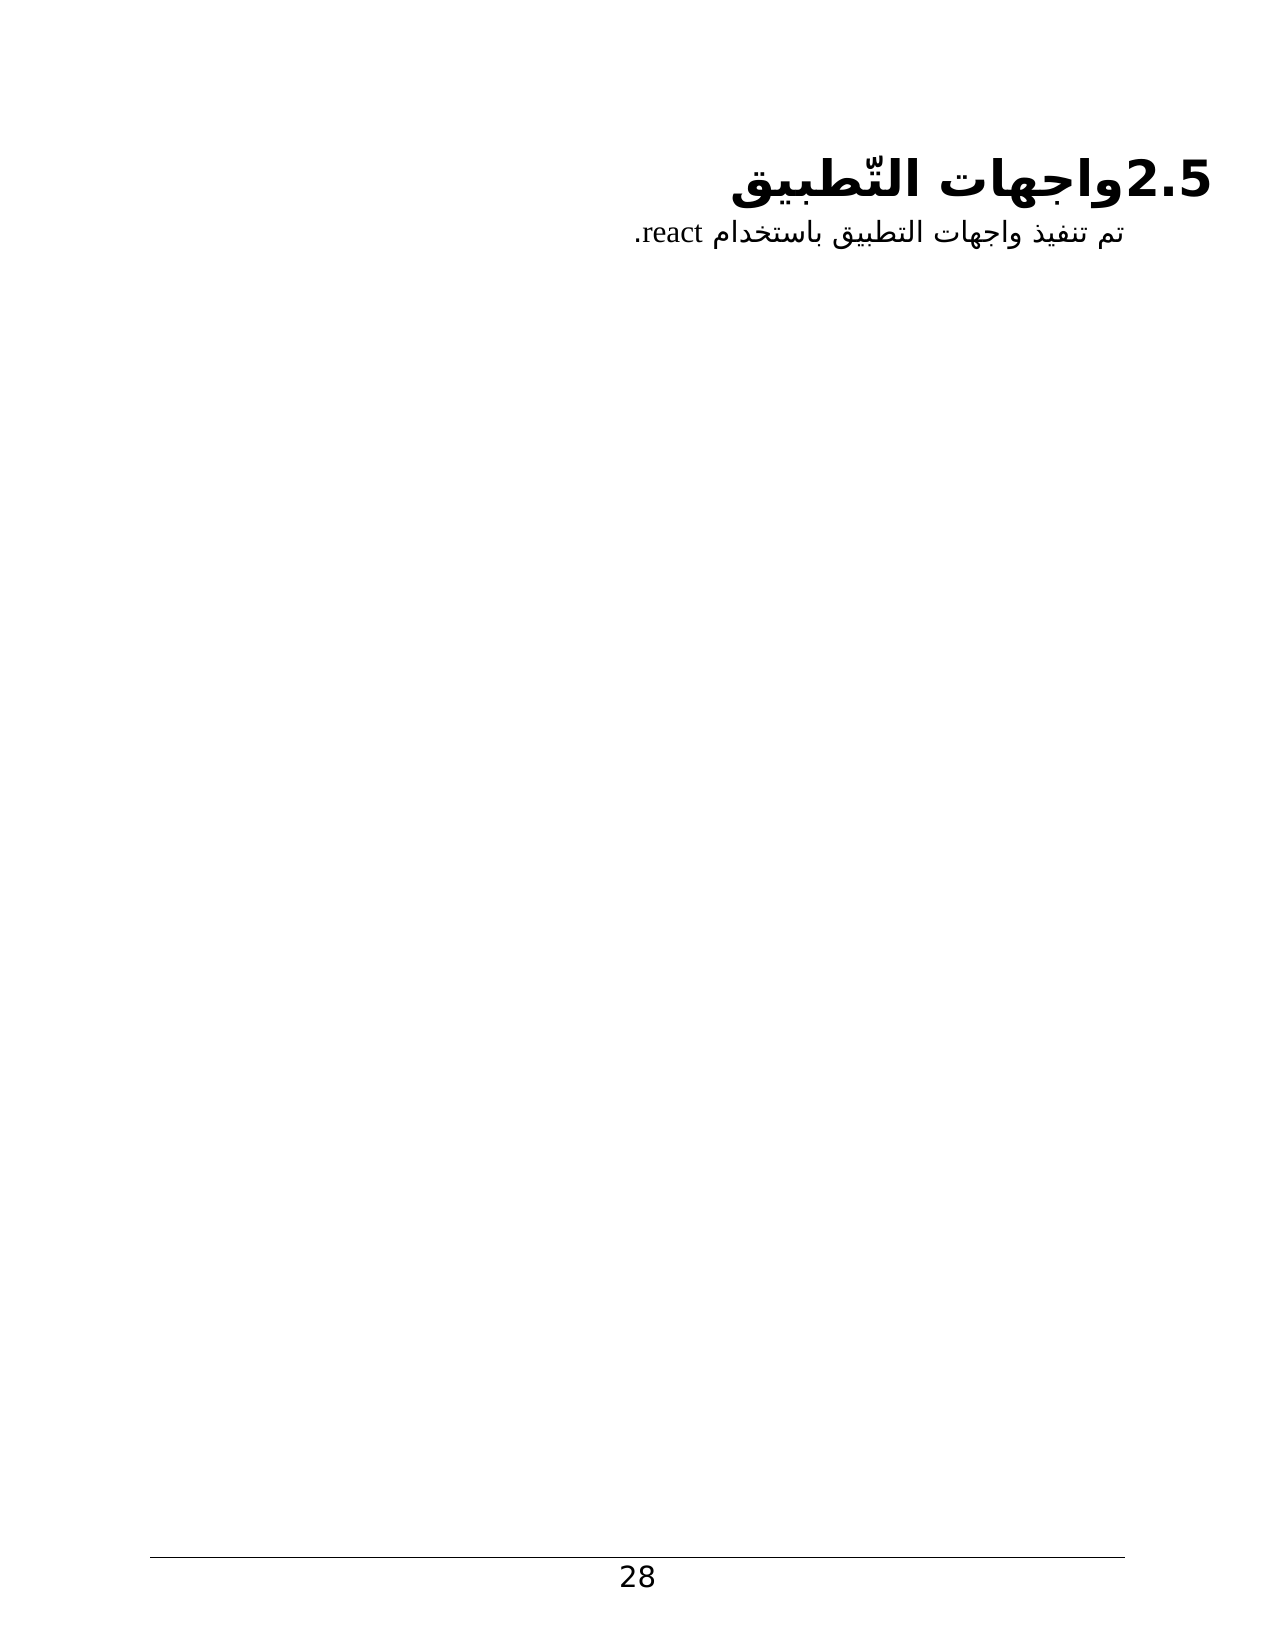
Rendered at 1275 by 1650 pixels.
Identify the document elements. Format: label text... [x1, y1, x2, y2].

subtitle واجهات التّطبيق [150, 150, 1125, 208]
text تم تنفيذ واجهات التطبيق باستخدام react. [150, 213, 1125, 249]
